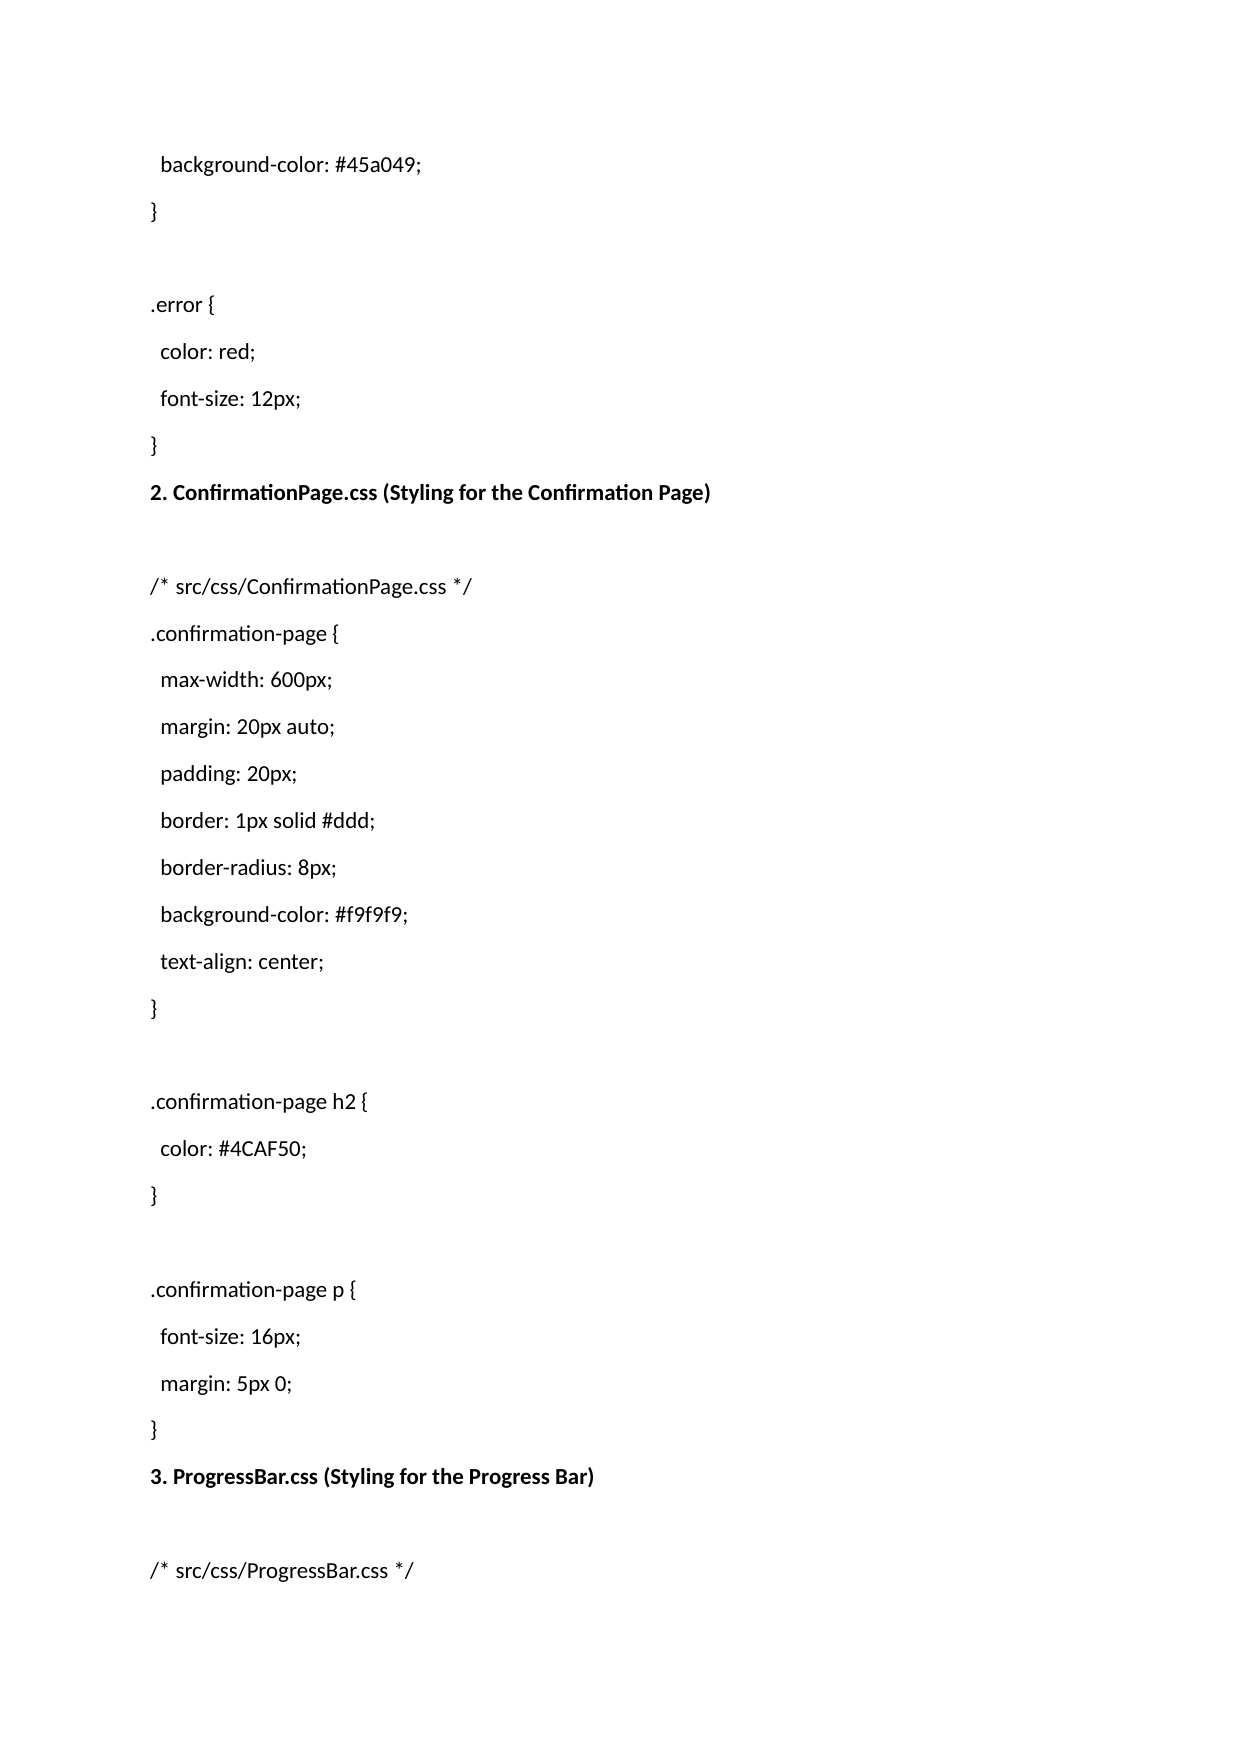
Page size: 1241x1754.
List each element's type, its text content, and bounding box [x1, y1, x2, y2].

text /* src/css/ProgressBar.css */ [150, 1556, 1090, 1584]
text padding: 20px; [150, 759, 1090, 787]
text .error { [150, 291, 1090, 319]
text border: 1px solid #ddd; [150, 806, 1090, 834]
text .confirmation-page p { [150, 1275, 1090, 1303]
text color: #4CAF50; [150, 1134, 1090, 1162]
text /* src/css/ConfirmationPage.css */ [150, 572, 1090, 600]
text text-align: center; [150, 947, 1090, 975]
text background-color: #45a049; [150, 150, 1090, 178]
text } [150, 994, 1090, 1022]
text margin: 5px 0; [150, 1369, 1090, 1397]
text .confirmation-page { [150, 619, 1090, 647]
text font-size: 16px; [150, 1322, 1090, 1350]
text 3. ProgressBar.css (Styling for the Progress Bar) [150, 1462, 1090, 1491]
text background-color: #f9f9f9; [150, 900, 1090, 928]
text } [150, 431, 1090, 459]
text } [150, 1416, 1090, 1444]
text max-width: 600px; [150, 666, 1090, 694]
text margin: 20px auto; [150, 712, 1090, 741]
text font-size: 12px; [150, 384, 1090, 412]
text color: red; [150, 337, 1090, 366]
text border-radius: 8px; [150, 853, 1090, 881]
text } [150, 197, 1090, 225]
text .confirmation-page h2 { [150, 1087, 1090, 1116]
text } [150, 1181, 1090, 1209]
text 2. ConfirmationPage.css (Styling for the Confirmation Page) [150, 478, 1090, 506]
